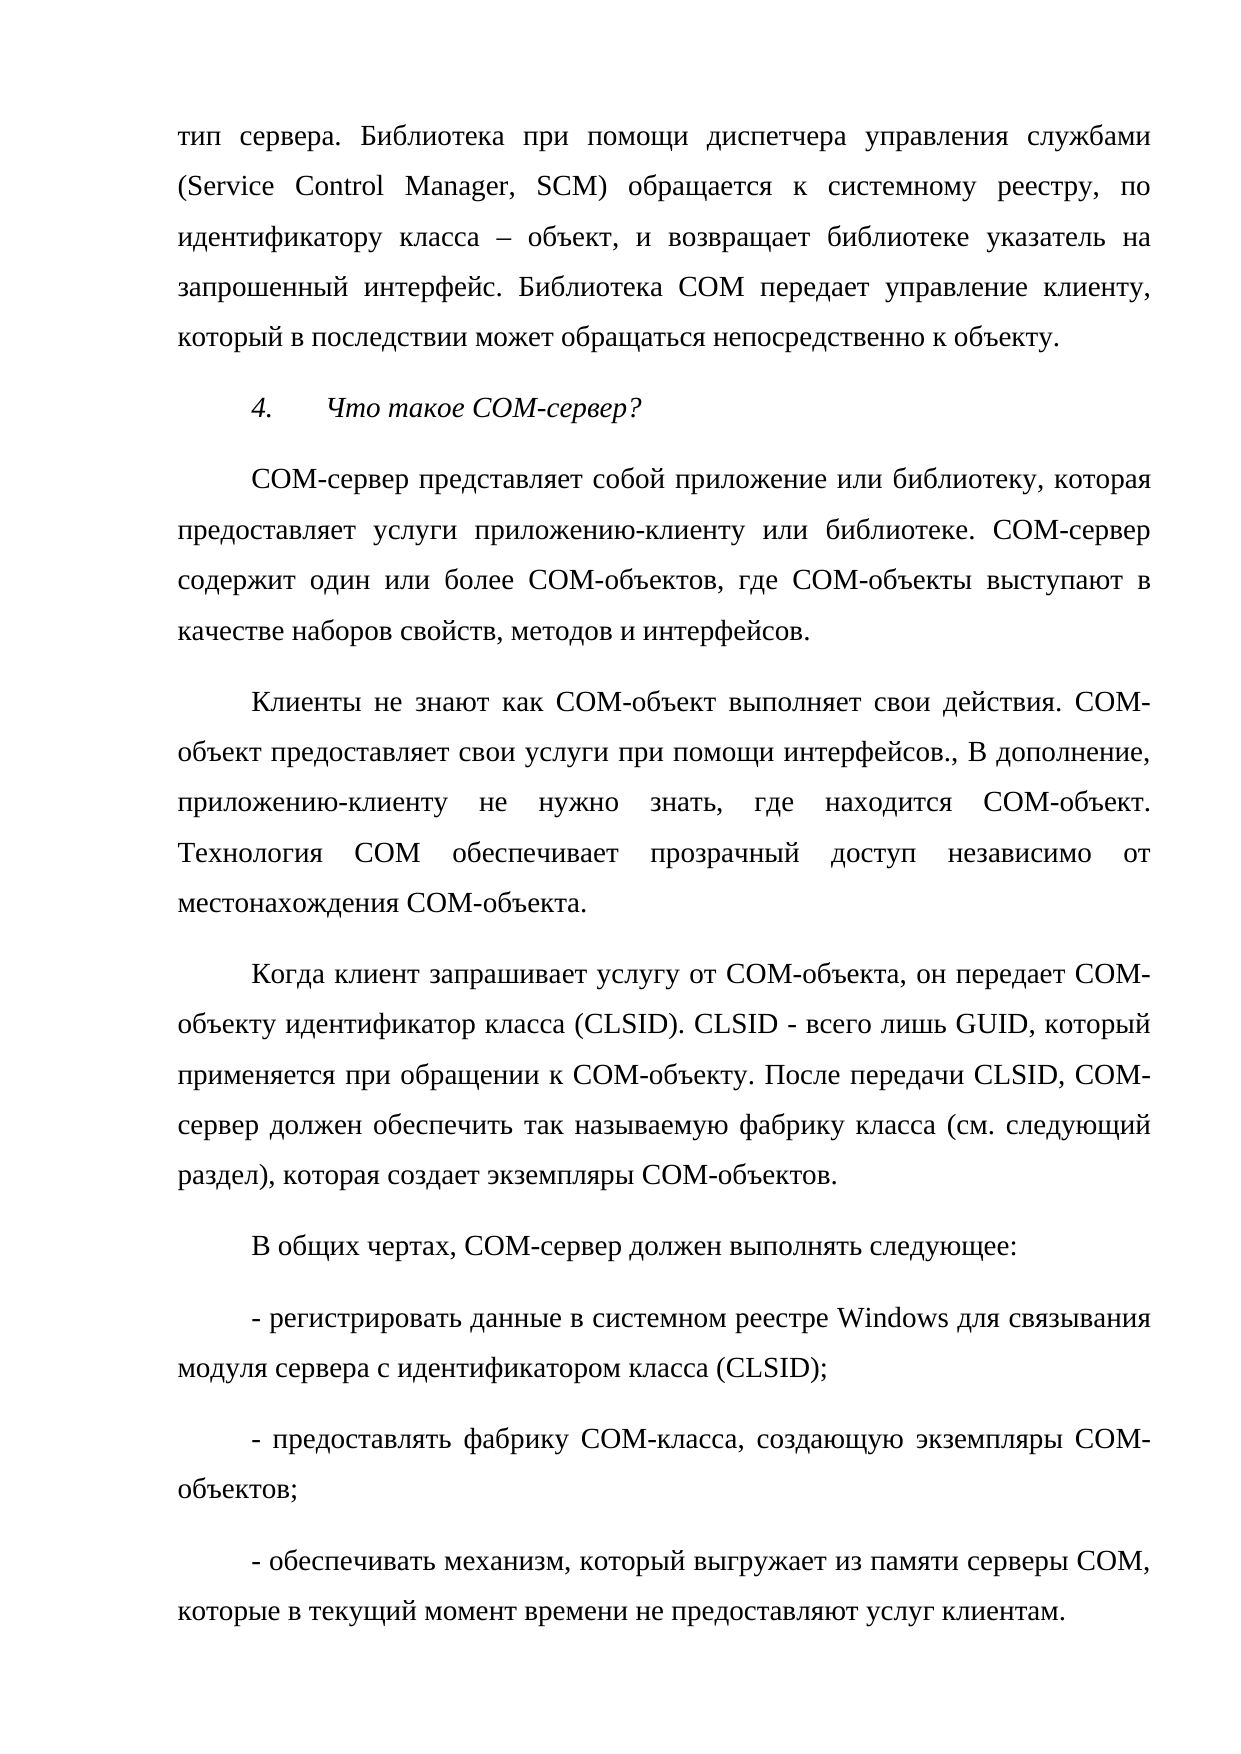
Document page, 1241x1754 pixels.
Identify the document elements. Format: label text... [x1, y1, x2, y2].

text - регистрировать данные в системном реестре Windows для связывания модуля сервера с идентификатором класса (CLSID); [177, 1300, 1152, 1383]
text СОМ-сервер представляет собой приложение или библиотеку, которая предоставляет услуги приложению-клиенту или библиотеке. СОМ-сервер содержит один или более СОМ-объектов, где СОМ-объекты выступают в качестве наборов свойств, методов и интерфейсов. [177, 462, 1152, 646]
text - обеспечивать механизм, который выгружает из памяти серверы СОМ, которые в текущий момент времени не предоставляют услуг клиентам. [177, 1543, 1152, 1626]
text В общих чертах, СОМ-сервер должен выполнять следующее: [177, 1228, 1152, 1262]
text Когда клиент запрашивает услугу от СОМ-объекта, он передает СОМ-объекту идентификатор класса (CLSID). CLSID - всего лишь GUID, который применяется при обращении к СОМ-объекту. После передачи CLSID, СОМ-сервер должен обеспечить так называемую фабрику класса (см. следующий раздел), которая создает экземпляры СОМ-объектов. [177, 956, 1152, 1191]
text - предоставлять фабрику СОМ-класса, создающую экземпляры СОМ-объектов; [177, 1421, 1152, 1505]
text 4. Что такое СОМ-сервер? [177, 391, 1152, 424]
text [177, 118, 1152, 353]
text Клиенты не знают как СОМ-объект выполняет свои действия. СОМ-объект предоставляет свои услуги при помощи интерфейсов., В дополнение, приложению-клиенту не нужно знать, где находится СОМ-объект. Технология СОМ обеспечивает прозрачный доступ независимо от местонахождения СОМ-объекта. [177, 684, 1152, 918]
